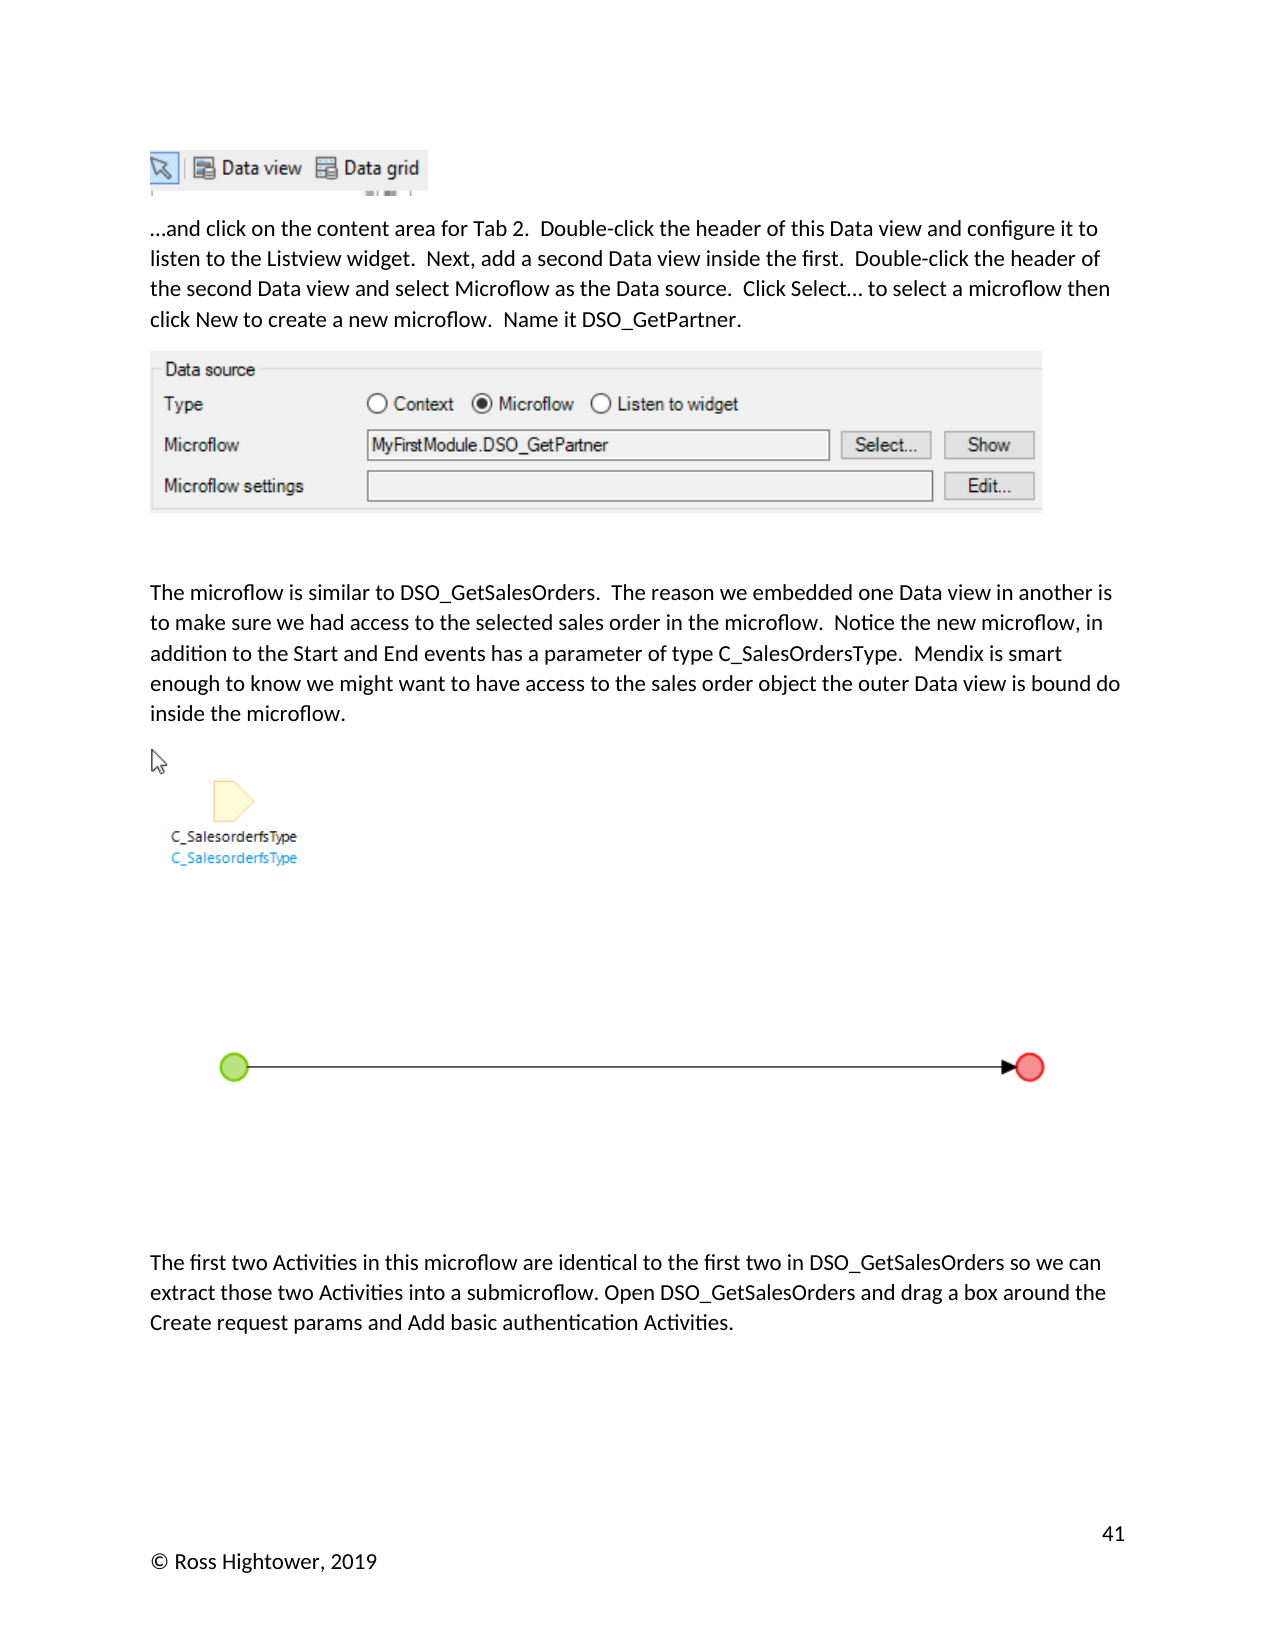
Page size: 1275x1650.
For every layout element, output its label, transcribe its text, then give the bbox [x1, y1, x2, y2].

picture [150, 150, 429, 196]
text …and click on the content area for Tab 2. Double-click the header of this Data view and configure it to listen to the Listview widget. Next, add a second Data view inside the first. Double-click the header of the second Data view and select Microflow as the Data source. Click Select… to select a microflow then click New to create a new microflow. Name it DSO_GetPartner. [150, 214, 1125, 333]
text The first two Activities in this microflow are identical to the first two in DSO_GetSalesOrders so we can extract those two Activities into a submicroflow. Open DSO_GetSalesOrders and drag a box around the Create request params and Add basic authentication Activities. [150, 1248, 1125, 1336]
picture [150, 746, 1125, 1182]
picture [150, 351, 1043, 513]
text The microflow is similar to DSO_GetSalesOrders. The reason we embedded one Data view in another is to make sure we had access to the selected sales order in the microflow. Notice the new microflow, in addition to the Start and End events has a parameter of type C_SalesOrdersType. Mendix is smart enough to know we might want to have access to the sales order object the outer Data view is bound do inside the microflow. [150, 578, 1125, 727]
